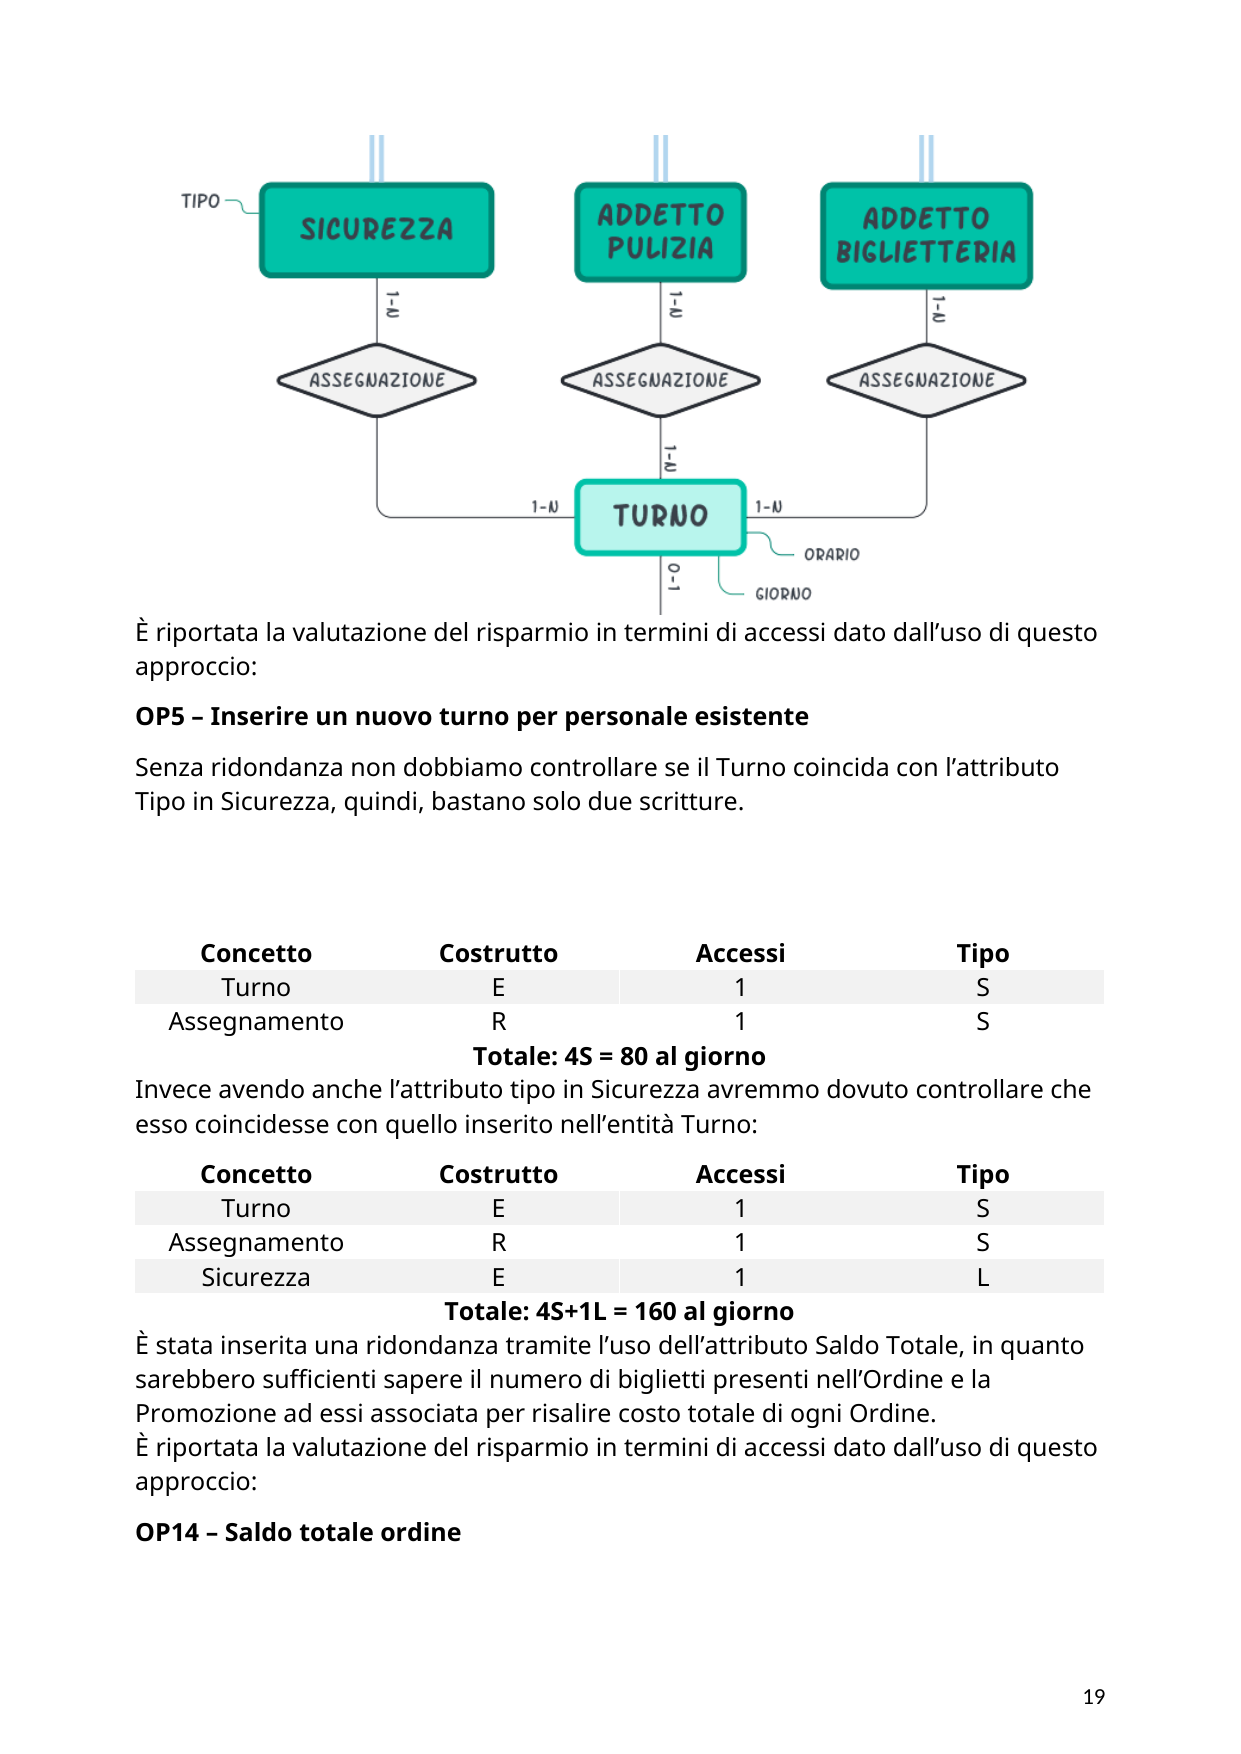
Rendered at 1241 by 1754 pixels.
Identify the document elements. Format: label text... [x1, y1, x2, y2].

table_cell 1 [620, 1191, 862, 1225]
table_cell Totale: 4S = 80 al giorno [135, 1038, 1104, 1072]
table_cell 1 [620, 1225, 862, 1259]
table_cell S [862, 970, 1104, 1004]
table_cell R [377, 1004, 619, 1038]
table_header Tipo [862, 936, 1104, 970]
text È riportata la valutazione del risparmio in termini di accessi dato dall’uso di questo approccio: [135, 1429, 1105, 1498]
table_cell 1 [620, 970, 862, 1004]
table_header Concetto [135, 936, 377, 970]
table_header Accessi [620, 1157, 862, 1191]
table_header Costrutto [377, 1157, 619, 1191]
text Senza ridondanza non dobbiamo controllare se il Turno coincida con l’attributo Tipo in Sicurezza, quindi, bastano solo due scritture. [135, 750, 1105, 818]
text È riportata la valutazione del risparmio in termini di accessi dato dall’uso di questo approccio: [135, 615, 1105, 682]
table_header Concetto [135, 1157, 377, 1191]
text Invece avendo anche l’attributo tipo in Sicurezza avremmo dovuto controllare che esso coincidesse con quello inserito nell’entità Turno: [135, 1072, 1105, 1140]
table_cell Totale: 4S+1L = 160 al giorno [135, 1293, 1104, 1327]
text OP14 – Saldo totale ordine [135, 1514, 1105, 1548]
table_cell E [377, 970, 619, 1004]
table_header Tipo [862, 1157, 1104, 1191]
text È stata inserita una ridondanza tramite l’uso dell’attributo Saldo Totale, in quanto sarebbero sufficienti sapere il numero di biglietti presenti nell’Ordine e la Promozione ad essi associata per risalire costo totale di ogni Ordine. [135, 1327, 1105, 1429]
table_cell E [377, 1259, 619, 1293]
table_cell 1 [620, 1259, 862, 1293]
table_header Accessi [620, 936, 862, 970]
table_cell L [862, 1259, 1104, 1293]
table_cell Turno [135, 1191, 377, 1225]
table_cell E [377, 1191, 619, 1225]
table_cell 1 [620, 1004, 862, 1038]
table_cell S [862, 1004, 1104, 1038]
table_cell Sicurezza [135, 1259, 377, 1293]
table_cell Turno [135, 970, 377, 1004]
table_header Costrutto [377, 936, 619, 970]
table_cell Assegnamento [135, 1225, 377, 1259]
text OP5 – Inserire un nuovo turno per personale esistente [135, 699, 1105, 733]
table_cell S [862, 1225, 1104, 1259]
table_cell Assegnamento [135, 1004, 377, 1038]
picture [135, 135, 1106, 615]
table_cell S [862, 1191, 1104, 1225]
table_cell R [377, 1225, 619, 1259]
